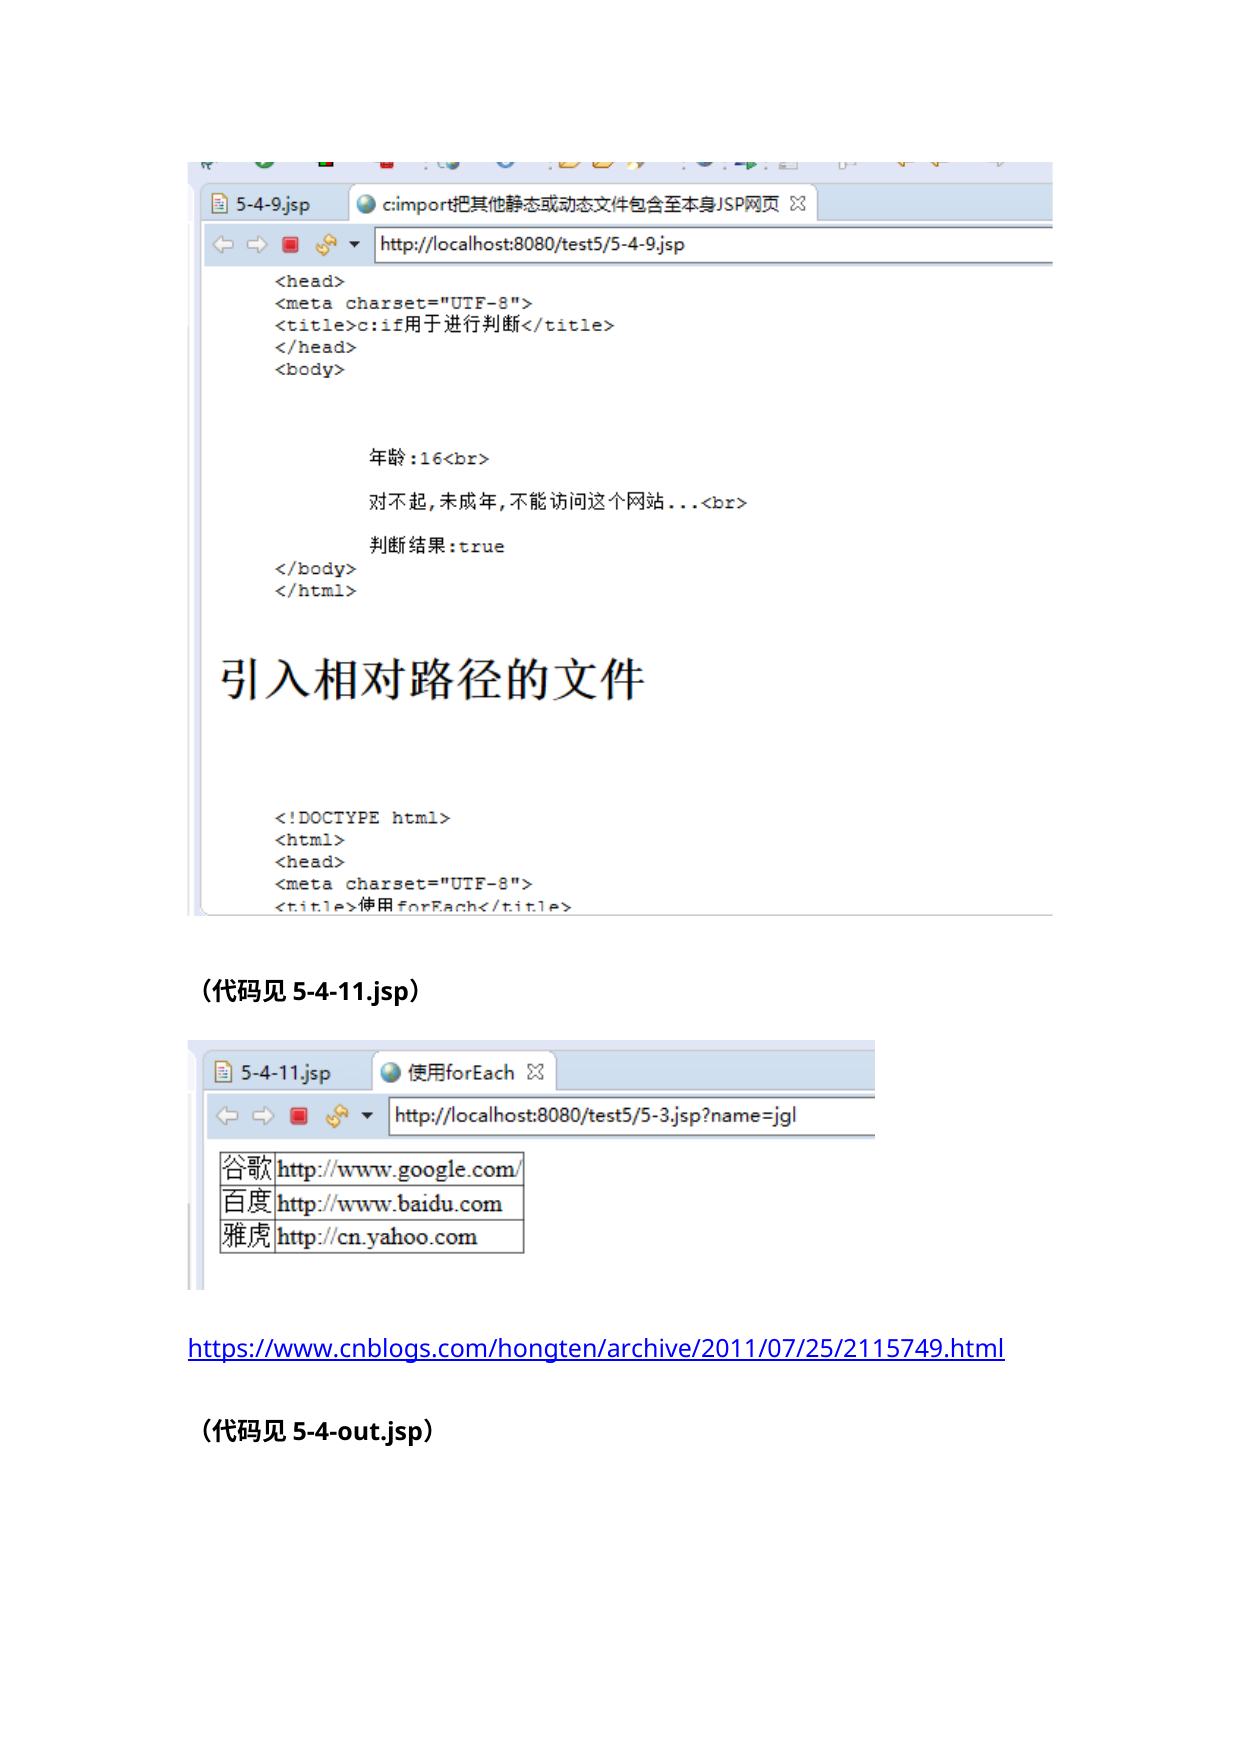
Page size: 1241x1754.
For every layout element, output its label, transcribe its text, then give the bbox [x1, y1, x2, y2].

picture [187, 162, 1053, 916]
text （代码见5-4-11.jsp） [187, 957, 1053, 1022]
text https://www.cnblogs.com/hongten/archive/2011/07/25/2115749.html [187, 1315, 1053, 1380]
picture [187, 1040, 875, 1290]
text （代码见5-4-out.jsp） [187, 1397, 1053, 1462]
